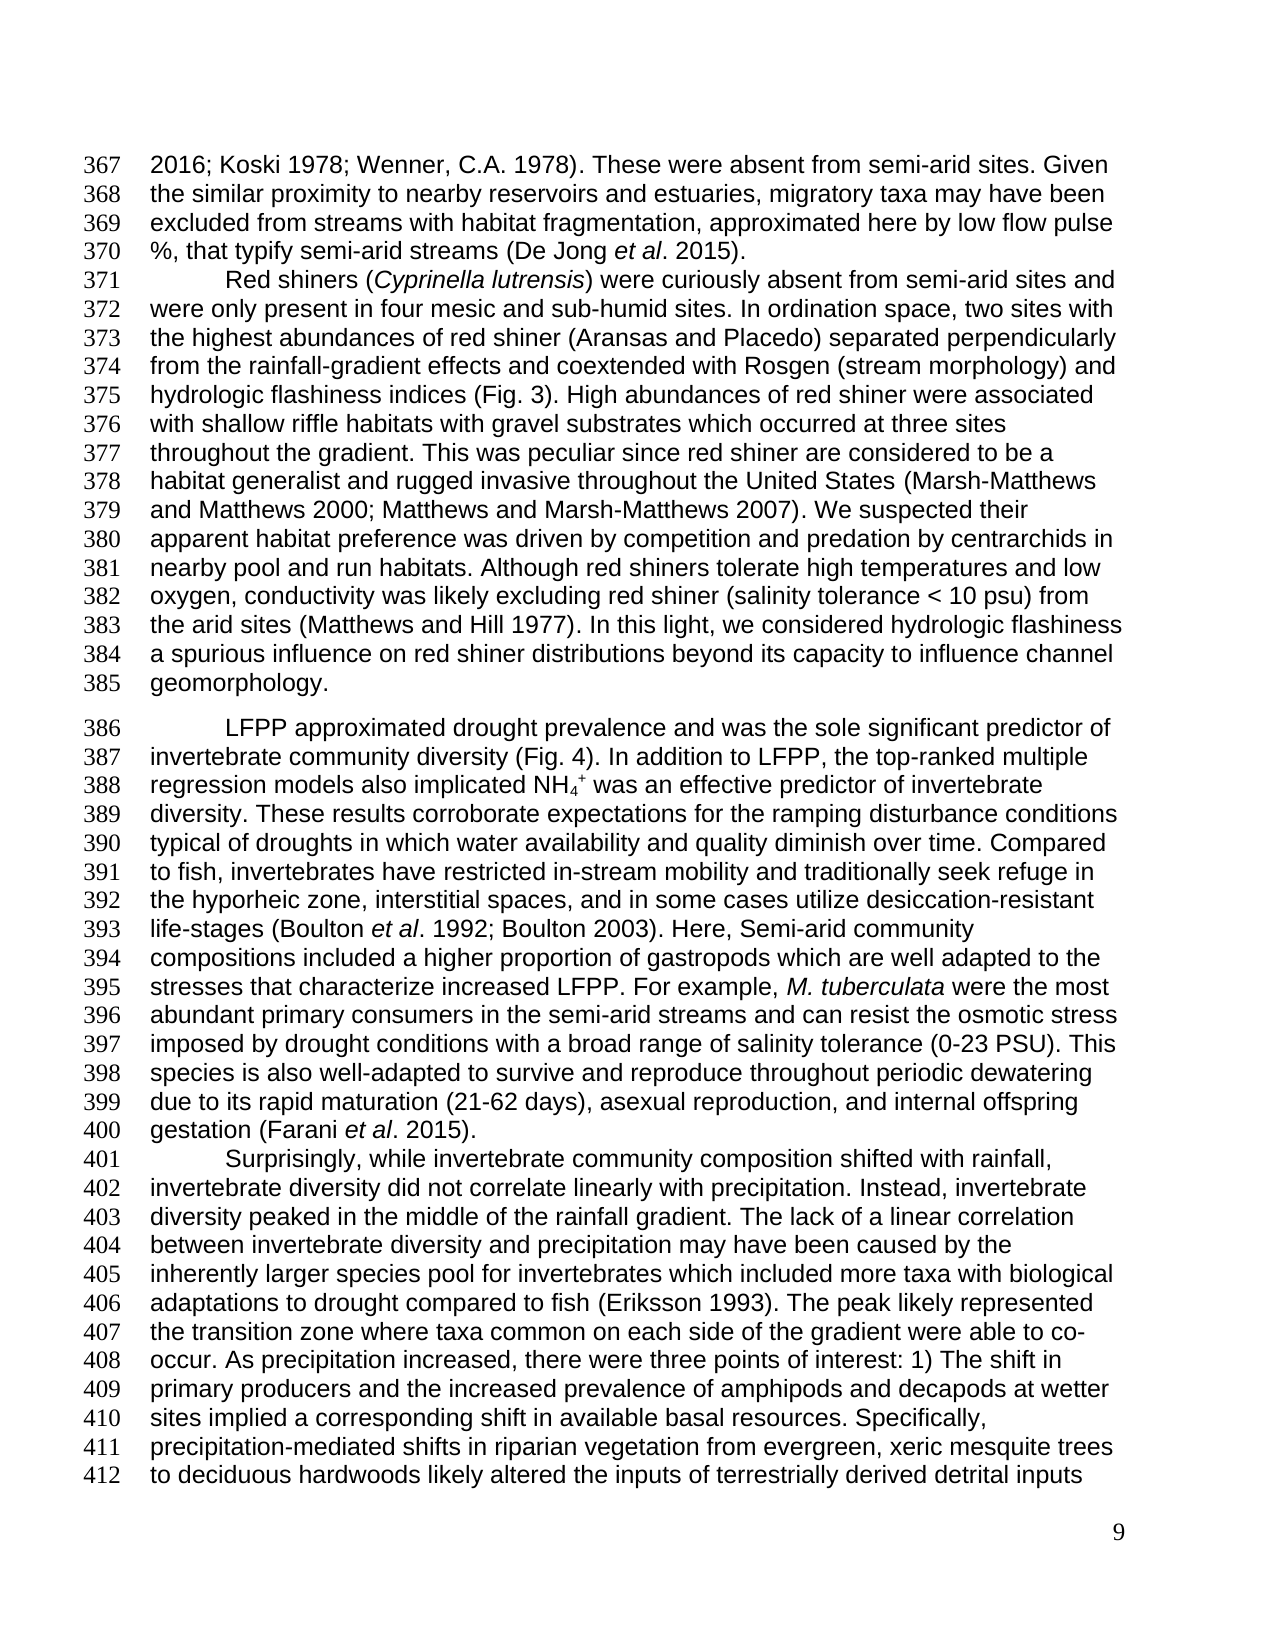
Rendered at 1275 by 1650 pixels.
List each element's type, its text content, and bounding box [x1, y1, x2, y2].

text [150, 1144, 1125, 1489]
text LFPP approximated drought prevalence and was the sole significant predictor of invertebrate community diversity (Fig. 4). In addition to LFPP, the top-ranked multiple regression models also implicated NH4+ was an effective predictor of invertebrate diversity. These results corroborate expectations for the ramping disturbance conditions typical of droughts in which water availability and quality diminish over time. Compared to fish, invertebrates have restricted in-stream mobility and traditionally seek refuge in the hyporheic zone, interstitial spaces, and in some cases utilize desiccation-resistant life-stages (Boulton et al. 1992; Boulton 2003). Here, Semi-arid community compositions included a higher proportion of gastropods which are well adapted to the stresses that characterize increased LFPP. For example, M. tuberculata were the most abundant primary consumers in the semi-arid streams and can resist the osmotic stress imposed by drought conditions with a broad range of salinity tolerance (0-23 PSU). This species is also well-adapted to survive and reproduce throughout periodic dewatering due to its rapid maturation (21-62 days), asexual reproduction, and internal offspring gestation (Farani et al. 2015). [150, 713, 1125, 1144]
text Red shiners (Cyprinella lutrensis) were curiously absent from semi-arid sites and were only present in four mesic and sub-humid sites. In ordination space, two sites with the highest abundances of red shiner (Aransas and Placedo) separated perpendicularly from the rainfall-gradient effects and coextended with Rosgen (stream morphology) and hydrologic flashiness indices (Fig. 3). High abundances of red shiner were associated with shallow riffle habitats with gravel substrates which occurred at three sites throughout the gradient. This was peculiar since red shiner are considered to be a habitat generalist and rugged invasive throughout the United States (Marsh-Matthews and Matthews 2000; Matthews and Marsh‐Matthews 2007). We suspected their apparent habitat preference was driven by competition and predation by centrarchids in nearby pool and run habitats. Although red shiners tolerate high temperatures and low oxygen, conductivity was likely excluding red shiner (salinity tolerance < 10 psu) from the arid sites (Matthews and Hill 1977). In this light, we considered hydrologic flashiness a spurious influence on red shiner distributions beyond its capacity to influence channel geomorphology. [150, 265, 1125, 696]
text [150, 150, 1125, 265]
